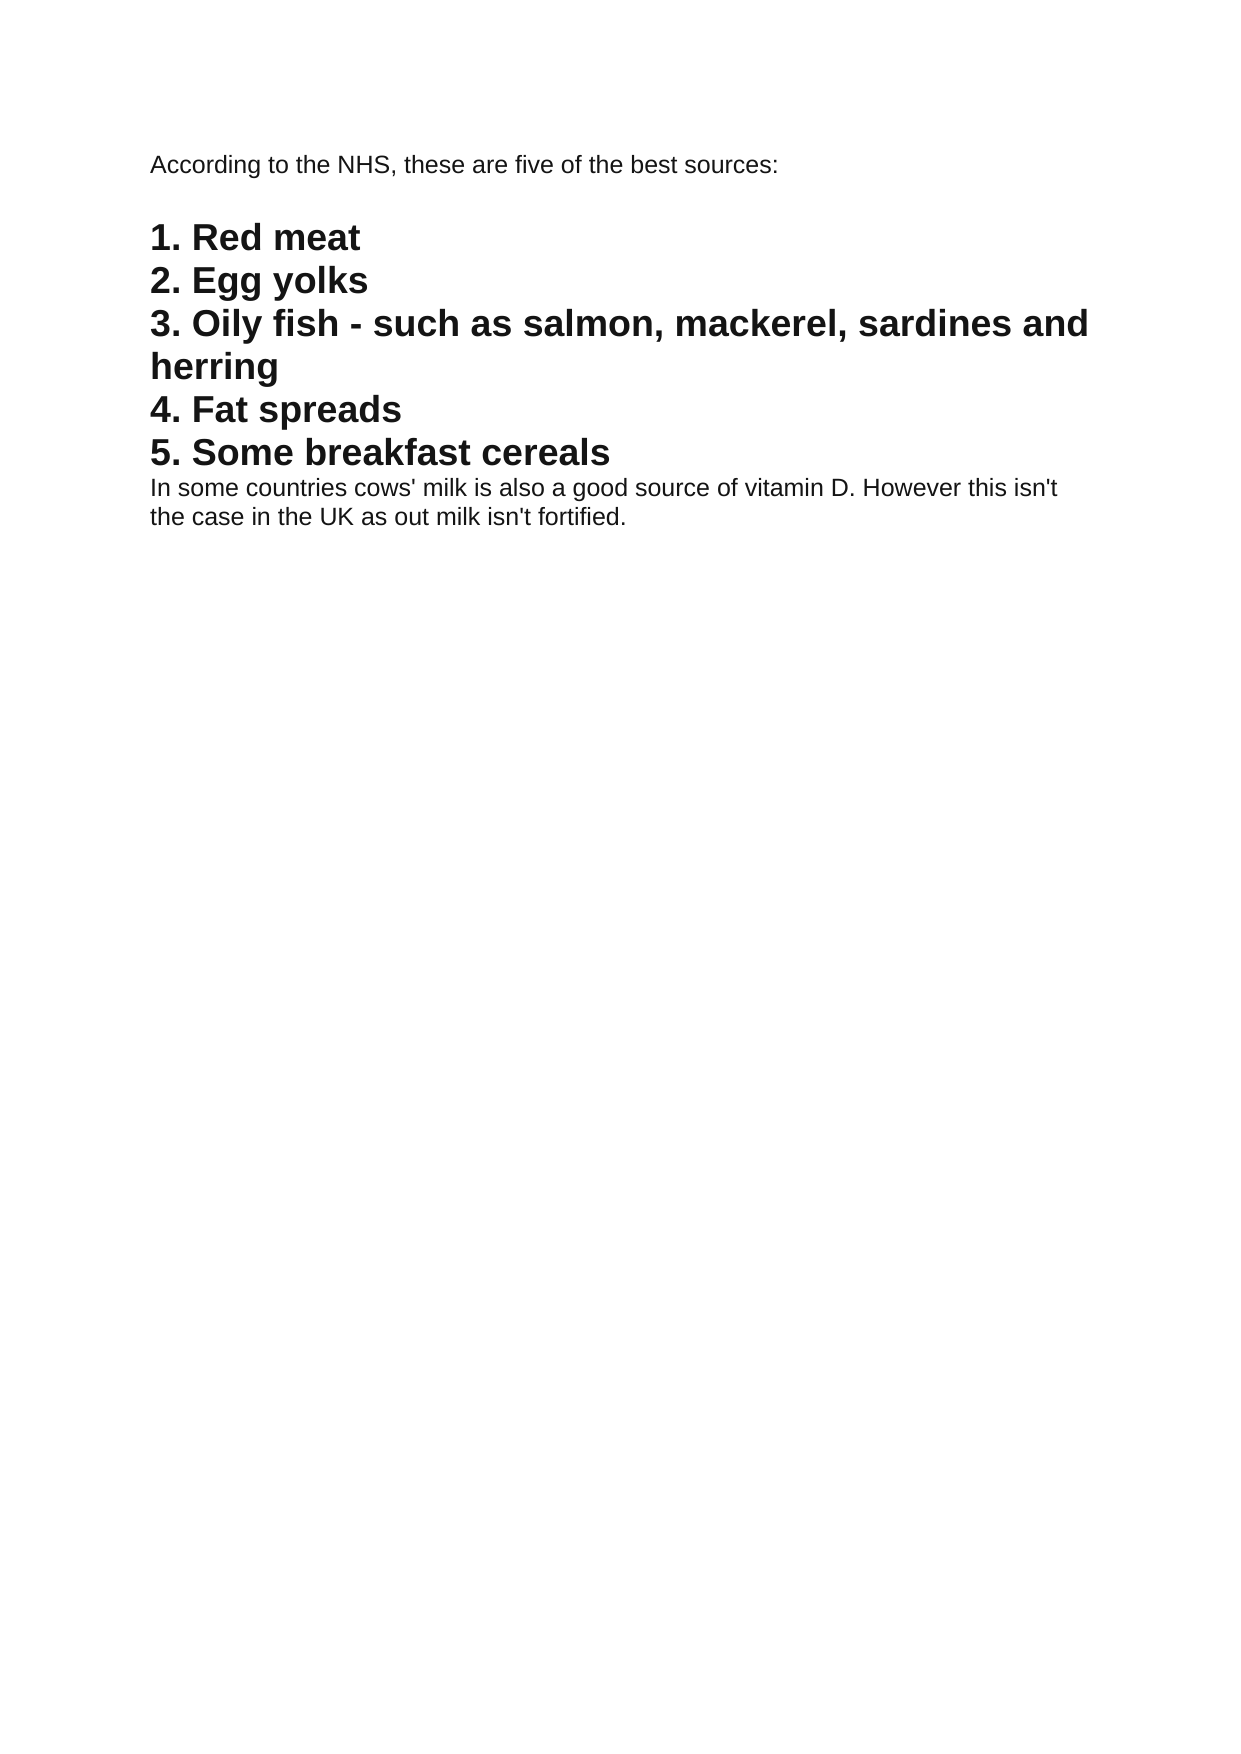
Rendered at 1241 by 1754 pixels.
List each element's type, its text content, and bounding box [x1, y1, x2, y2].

text 4. Fat spreads [150, 387, 1090, 430]
text 2. Egg yolks [150, 258, 1090, 301]
text 1. Red meat [150, 215, 1090, 258]
text In some countries cows' milk is also a good source of vitamin D. However this isn't the case in the UK as out milk isn't fortified. [150, 473, 1090, 531]
text 5. Some breakfast cereals [150, 430, 1090, 473]
text 3. Oily fish - such as salmon, mackerel, sardines and herring [150, 301, 1090, 387]
text According to the NHS, these are five of the best sources: [150, 150, 1090, 179]
